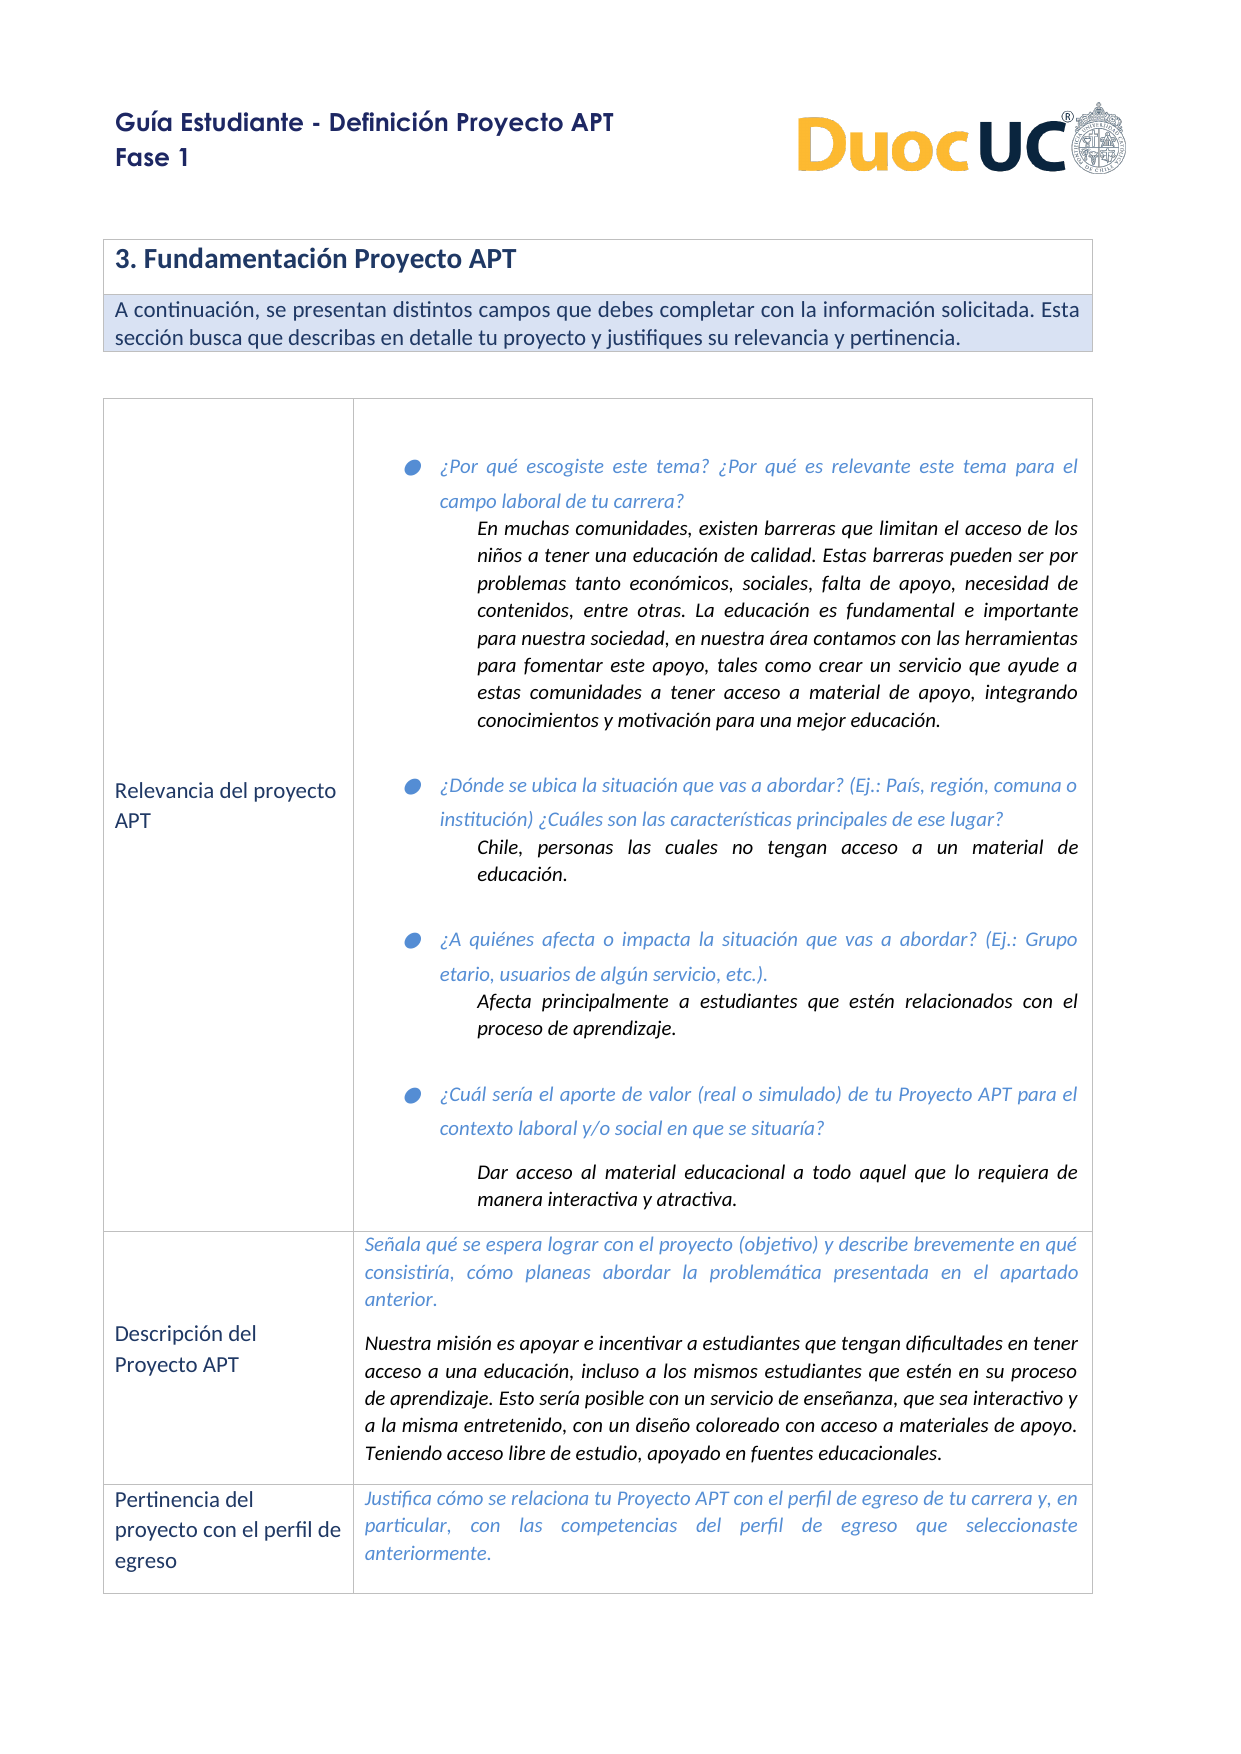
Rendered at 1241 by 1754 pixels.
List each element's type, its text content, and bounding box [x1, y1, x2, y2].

table_cell Señala qué se espera lograr con el proyecto (objetivo) y describe brevemente en qué consistiría, cómo planeas abordar la problemática presentada en el apartado anterior. Nuestra misión es apoyar e incentivar a estudiantes que tengan dificultades en tener acceso a una educación, incluso a los mismos estudiantes que estén en su proceso de aprendizaje. Esto sería posible con un servicio de enseñanza, que sea interactivo y a la misma entretenido, con un diseño coloreado con acceso a materiales de apoyo. Teniendo acceso libre de estudio, apoyado en fuentes educacionales. [354, 1232, 1092, 1484]
picture [798, 102, 1126, 174]
table_header ¿Por qué escogiste este tema? ¿Por qué es relevante este tema para el campo laboral de tu carrera? En muchas comunidades, existen barreras que limitan el acceso de los niños a tener una educación de calidad. Estas barreras pueden ser por problemas tanto económicos, sociales, falta de apoyo, necesidad de contenidos, entre otras. La educación es fundamental e importante para nuestra sociedad, en nuestra área contamos con las herramientas para fomentar este apoyo, tales como crear un servicio que ayude a estas comunidades a tener acceso a material de apoyo, integrando conocimientos y motivación para una mejor educación. ¿Dónde se ubica la situación que vas a abordar? (Ej.: País, región, comuna o institución) ¿Cuáles son las características principales de ese lugar? Chile, personas las cuales no tengan acceso a un material de educación. ¿A quiénes afecta o impacta la situación que vas a abordar? (Ej.: Grupo etario, usuarios de algún servicio, etc.). Afecta principalmente a estudiantes que estén relacionados con el proceso de aprendizaje. ¿Cuál sería el aporte de valor (real o simulado) de tu Proyecto APT para el contexto laboral y/o social en que se situaría? Dar acceso al material educacional a todo aquel que lo requiera de manera interactiva y atractiva. [354, 399, 1092, 1231]
table_cell Descripción del Proyecto APT [104, 1232, 353, 1484]
table_header 3. Fundamentación Proyecto APT [104, 240, 1092, 294]
table_cell Pertinencia del proyecto con el perfil de egreso [104, 1485, 353, 1592]
table_cell A continuación, se presentan distintos campos que debes completar con la información solicitada. Esta sección busca que describas en detalle tu proyecto y justifiques su relevancia y pertinencia. [104, 295, 1092, 351]
table_header Relevancia del proyecto APT [104, 399, 353, 1231]
